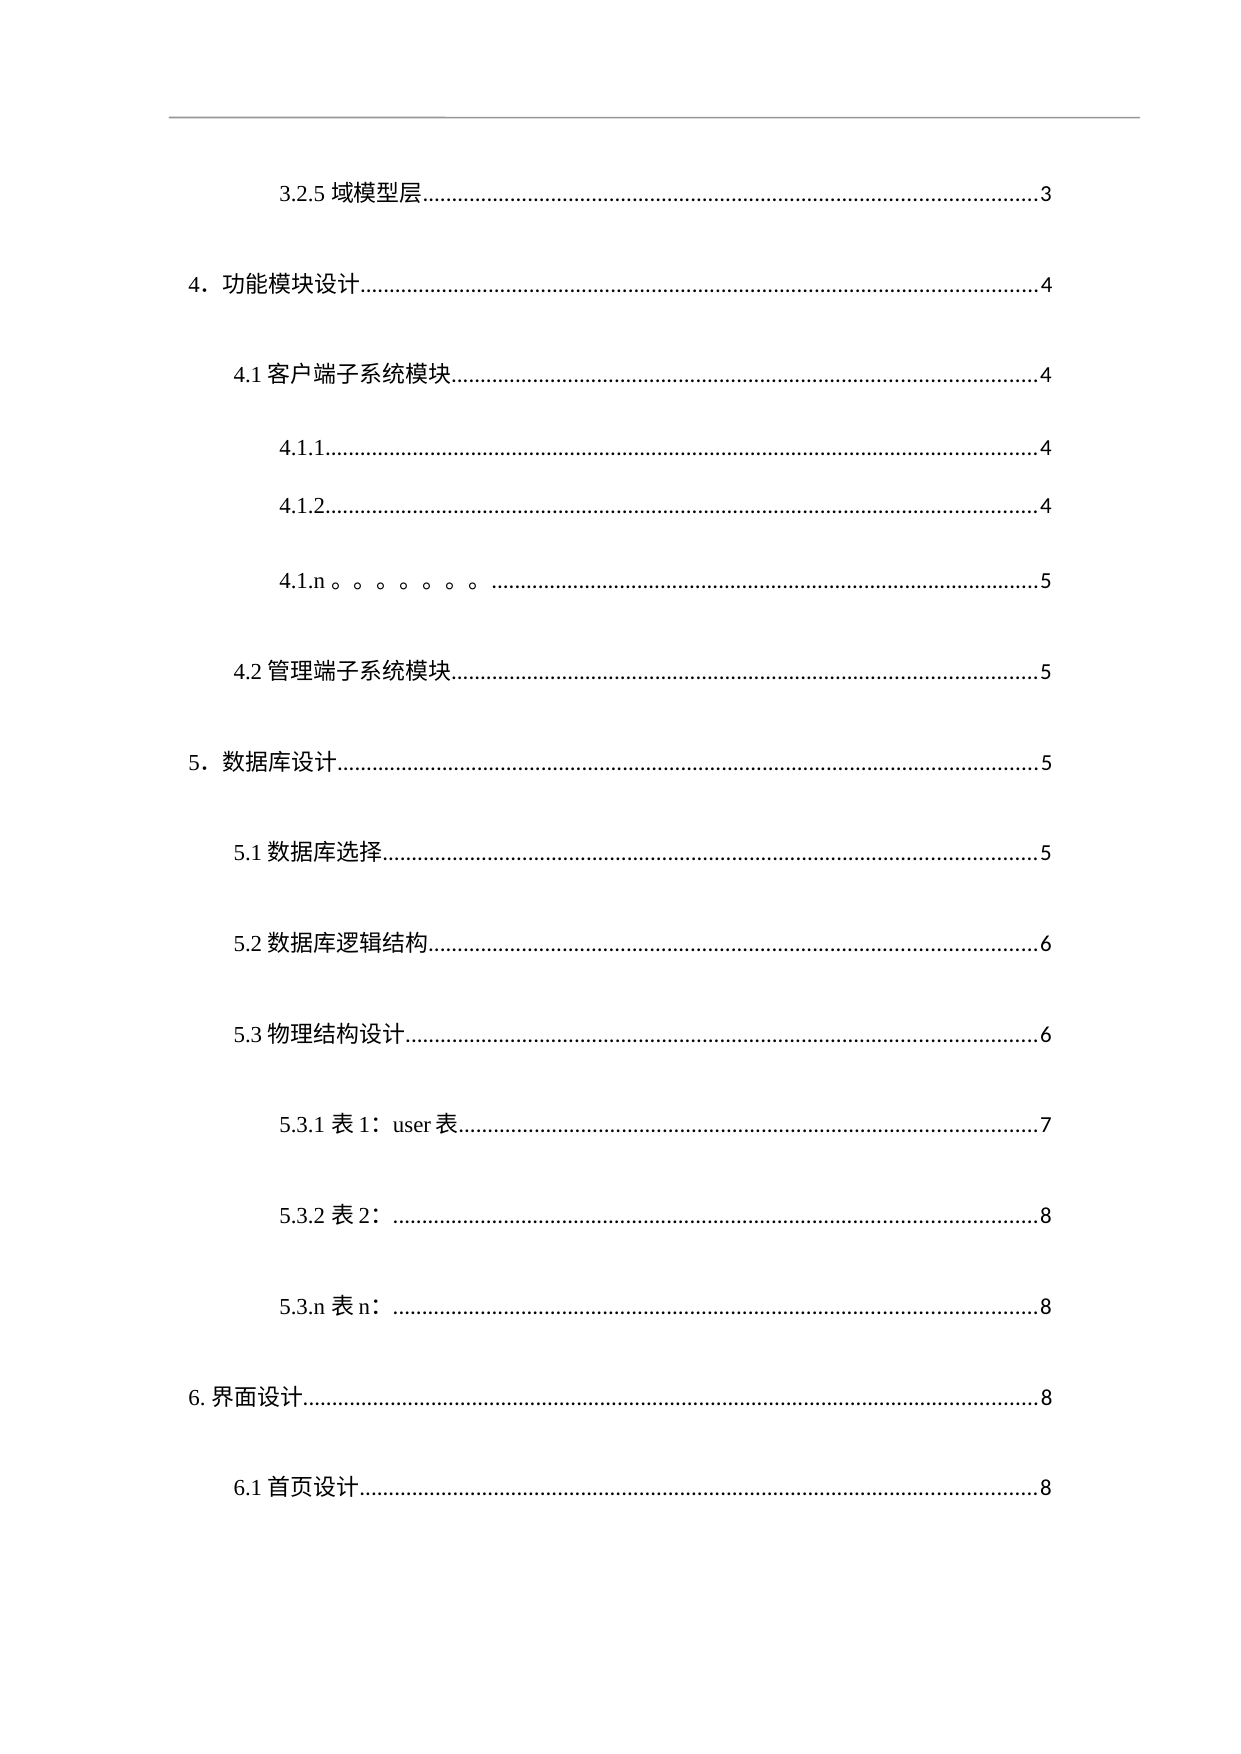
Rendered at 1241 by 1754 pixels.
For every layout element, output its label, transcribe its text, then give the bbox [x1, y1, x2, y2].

text 5.3.n 表n： 8 [279, 1272, 1053, 1337]
text 5.1 数据库选择 5 [233, 818, 1053, 883]
text 4.1.1 4 [279, 431, 1053, 464]
text 5.3 物理结构设计 6 [233, 1000, 1053, 1065]
text 5.3.1 表1：user表 7 [279, 1091, 1053, 1156]
text 5.2 数据库逻辑结构 6 [233, 909, 1053, 974]
text 3.2.5 域模型层 3 [279, 159, 1053, 224]
text 5．数据库设计 5 [187, 728, 1053, 793]
text 4.1.2 4 [279, 489, 1053, 521]
text 6.1 首页设计 8 [233, 1453, 1053, 1518]
text 4．功能模块设计 4 [187, 250, 1053, 315]
text 4.2 管理端子系统模块 5 [233, 637, 1053, 702]
text 5.3.2 表2： 8 [279, 1181, 1053, 1246]
text 4.1 客户端子系统模块 4 [233, 340, 1053, 405]
text 4.1.n 。。。。。。。 5 [279, 546, 1053, 611]
text 6. 界面设计 8 [187, 1363, 1053, 1428]
